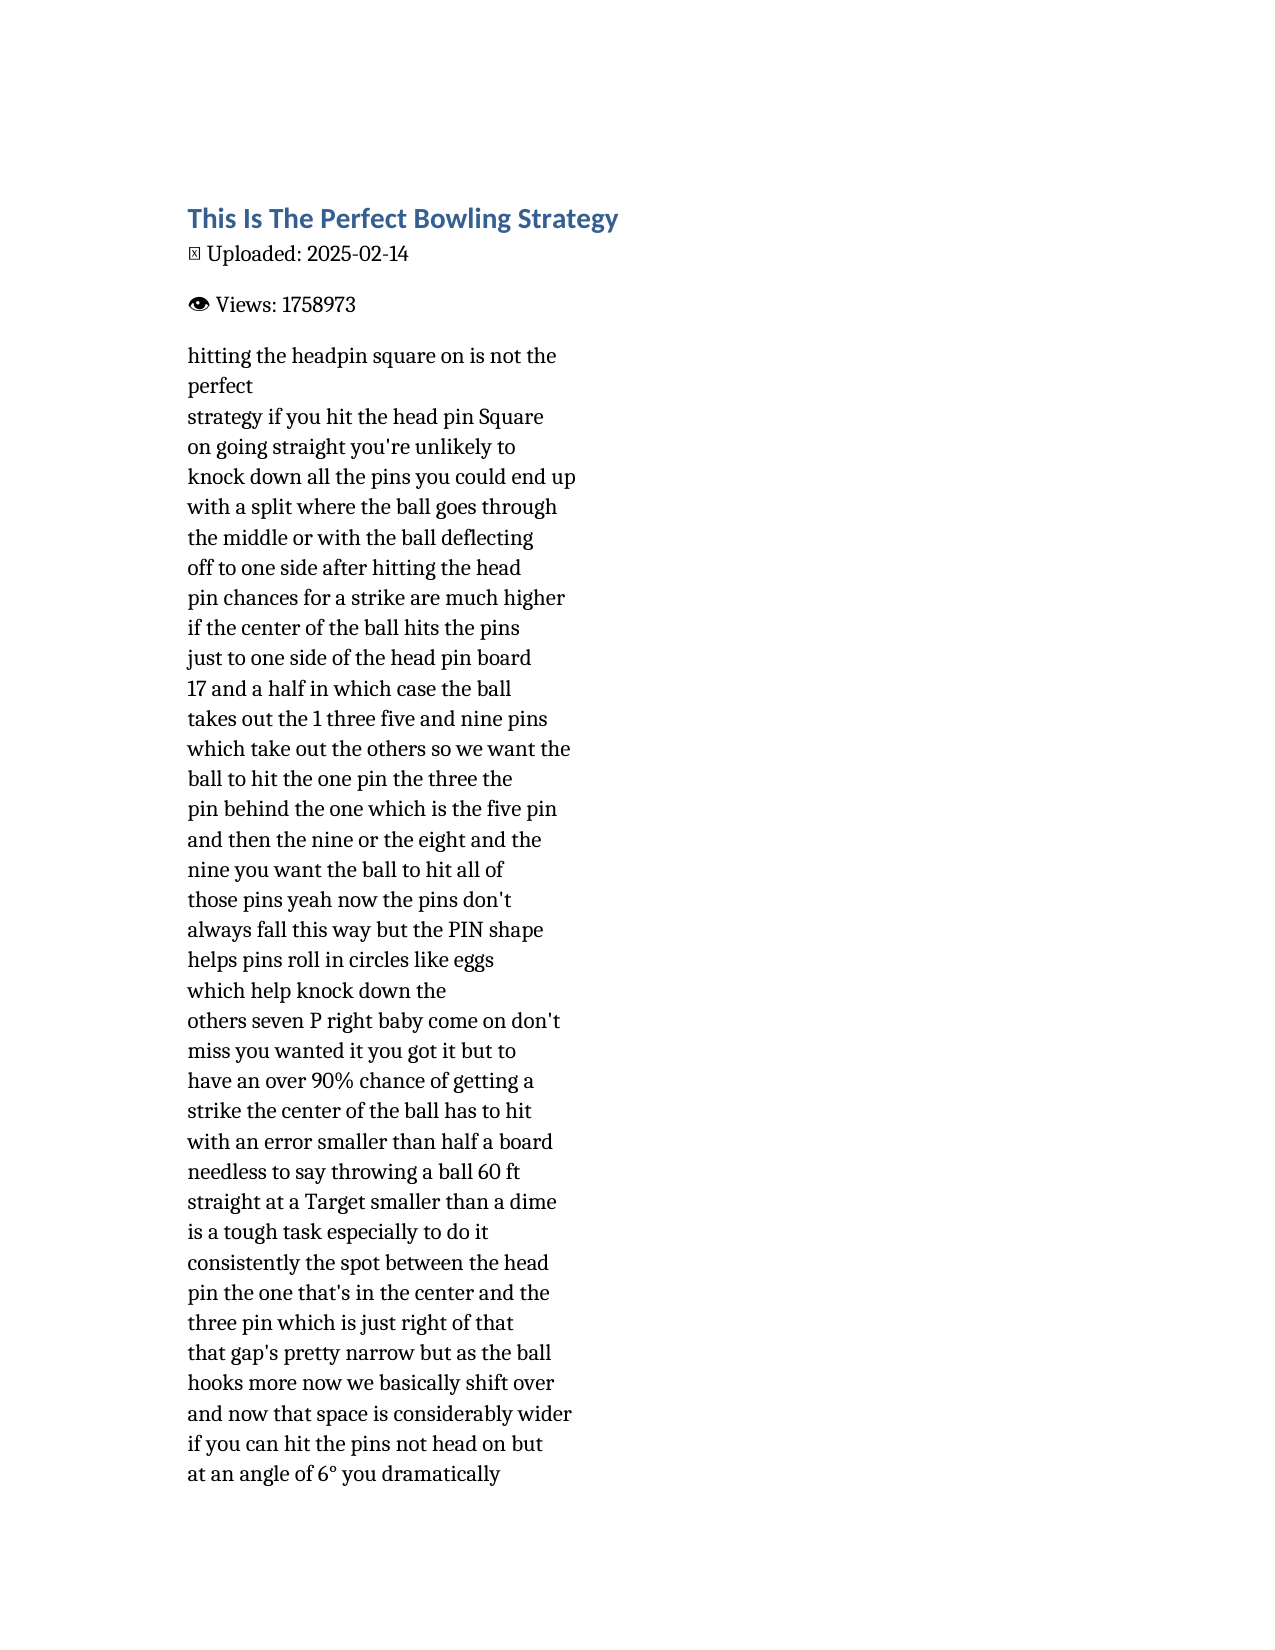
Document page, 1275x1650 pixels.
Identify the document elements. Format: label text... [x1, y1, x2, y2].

text 👁 Views: 1758973 [187, 292, 1087, 318]
subtitle This Is The Perfect Bowling Strategy [187, 200, 1087, 236]
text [187, 343, 1087, 1487]
text 📅 Uploaded: 2025-02-14 [187, 241, 1087, 267]
